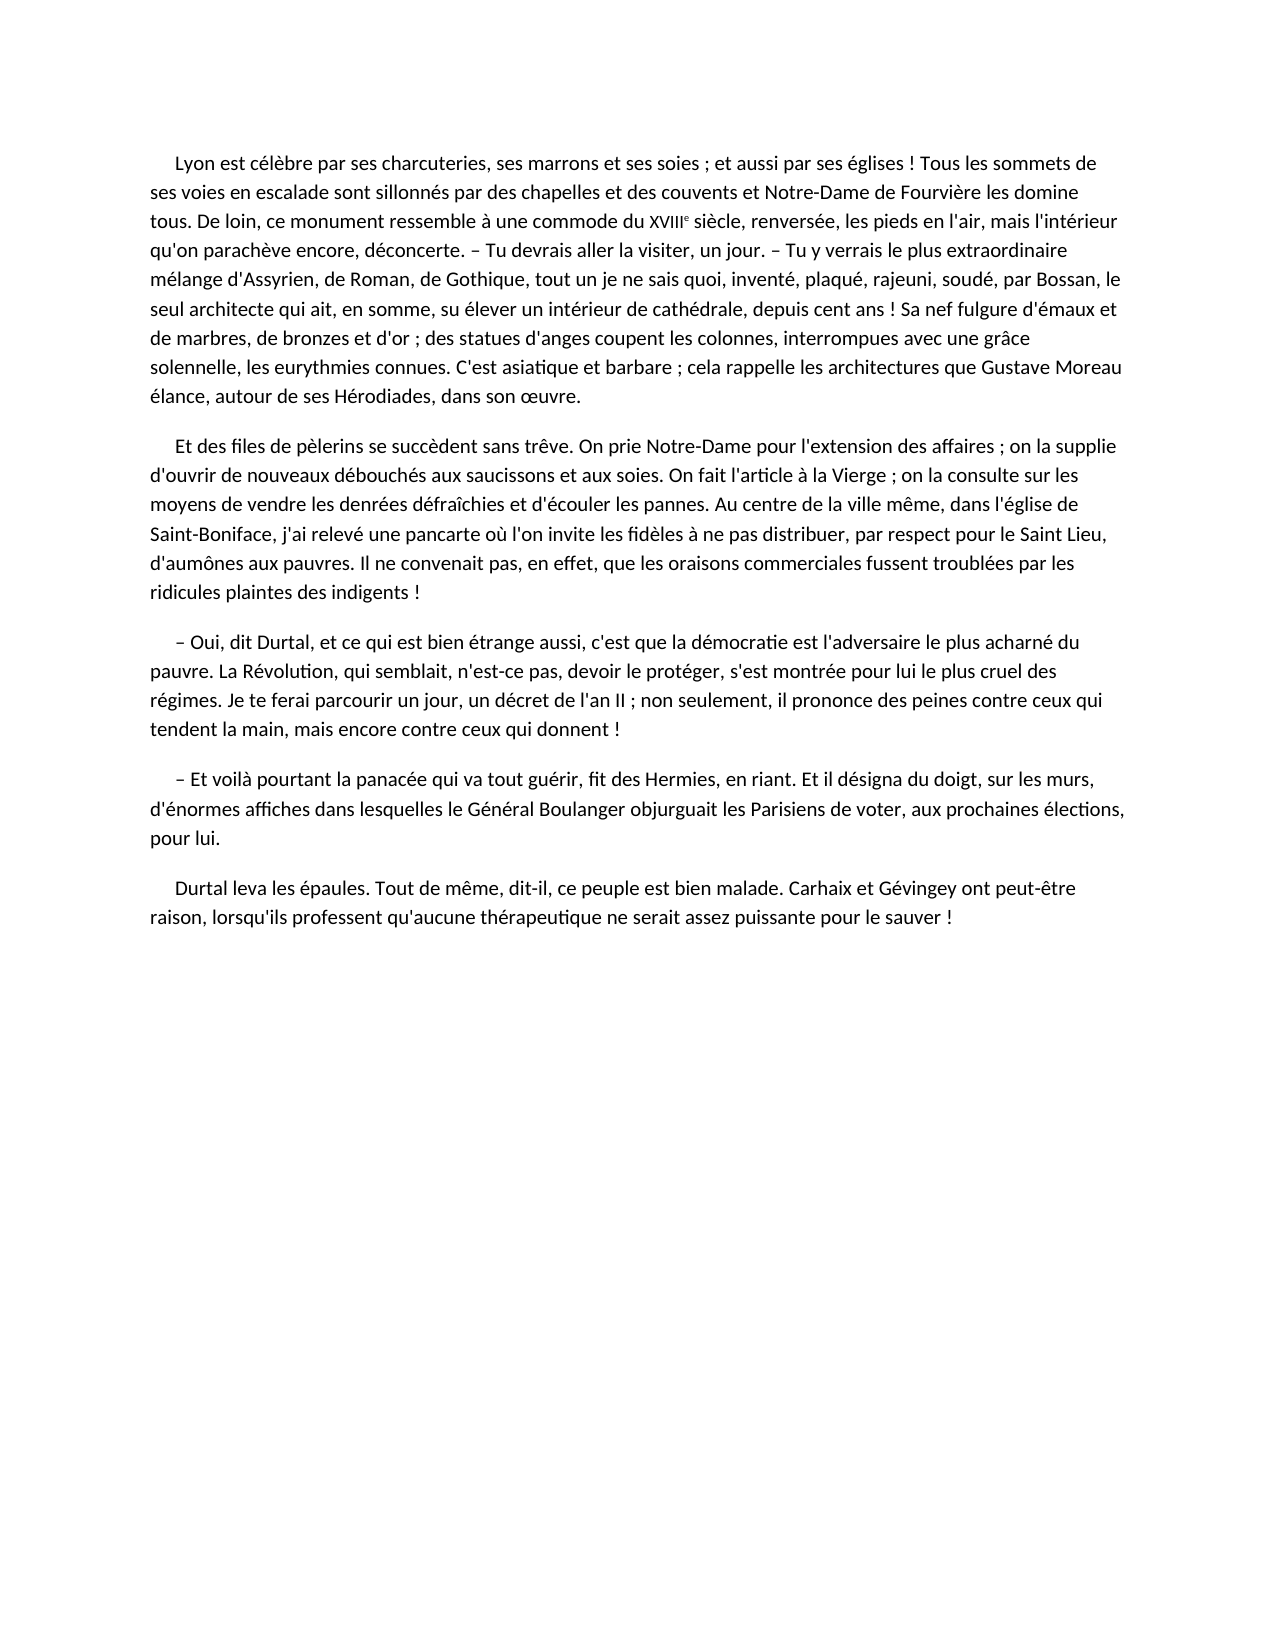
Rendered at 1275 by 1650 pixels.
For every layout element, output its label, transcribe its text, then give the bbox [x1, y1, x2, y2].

text Durtal leva les épaules. Tout de même, dit-il, ce peuple est bien malade. Carhaix et Gévingey ont peut-être raison, lorsqu'ils professent qu'aucune thérapeutique ne serait assez puissante pour le sauver ! [150, 875, 1125, 929]
text Lyon est célèbre par ses charcuteries, ses marrons et ses soies ; et aussi par ses églises ! Tous les sommets de ses voies en escalade sont sillonnés par des chapelles et des couvents et Notre-Dame de Fourvière les domine tous. De loin, ce monument ressemble à une commode du XVIIIe siècle, renversée, les pieds en l'air, mais l'intérieur qu'on parachève encore, déconcerte. – Tu devrais aller la visiter, un jour. – Tu y verrais le plus extraordinaire mélange d'Assyrien, de Roman, de Gothique, tout un je ne sais quoi, inventé, plaqué, rajeuni, soudé, par Bossan, le seul architecte qui ait, en somme, su élever un intérieur de cathédrale, depuis cent ans ! Sa nef fulgure d'émaux et de marbres, de bronzes et d'or ; des statues d'anges coupent les colonnes, interrompues avec une grâce solennelle, les eurythmies connues. C'est asiatique et barbare ; cela rappelle les architectures que Gustave Moreau élance, autour de ses Hérodiades, dans son œuvre. [150, 150, 1125, 409]
text Et des files de pèlerins se succèdent sans trêve. On prie Notre-Dame pour l'extension des affaires ; on la supplie d'ouvrir de nouveaux débouchés aux saucissons et aux soies. On fait l'article à la Vierge ; on la consulte sur les moyens de vendre les denrées défraîchies et d'écouler les pannes. Au centre de la ville même, dans l'église de Saint-Boniface, j'ai relevé une pancarte où l'on invite les fidèles à ne pas distribuer, par respect pour le Saint Lieu, d'aumônes aux pauvres. Il ne convenait pas, en effet, que les oraisons commerciales fussent troublées par les ridicules plaintes des indigents ! [150, 433, 1125, 604]
text – Et voilà pourtant la panacée qui va tout guérir, fit des Hermies, en riant. Et il désigna du doigt, sur les murs, d'énormes affiches dans lesquelles le Général Boulanger objurguait les Parisiens de voter, aux prochaines élections, pour lui. [150, 767, 1125, 850]
text – Oui, dit Durtal, et ce qui est bien étrange aussi, c'est que la démocratie est l'adversaire le plus acharné du pauvre. La Révolution, qui semblait, n'est-ce pas, devoir le protéger, s'est montrée pour lui le plus cruel des régimes. Je te ferai parcourir un jour, un décret de l'an II ; non seulement, il prononce des peines contre ceux qui tendent la main, mais encore contre ceux qui donnent ! [150, 629, 1125, 742]
